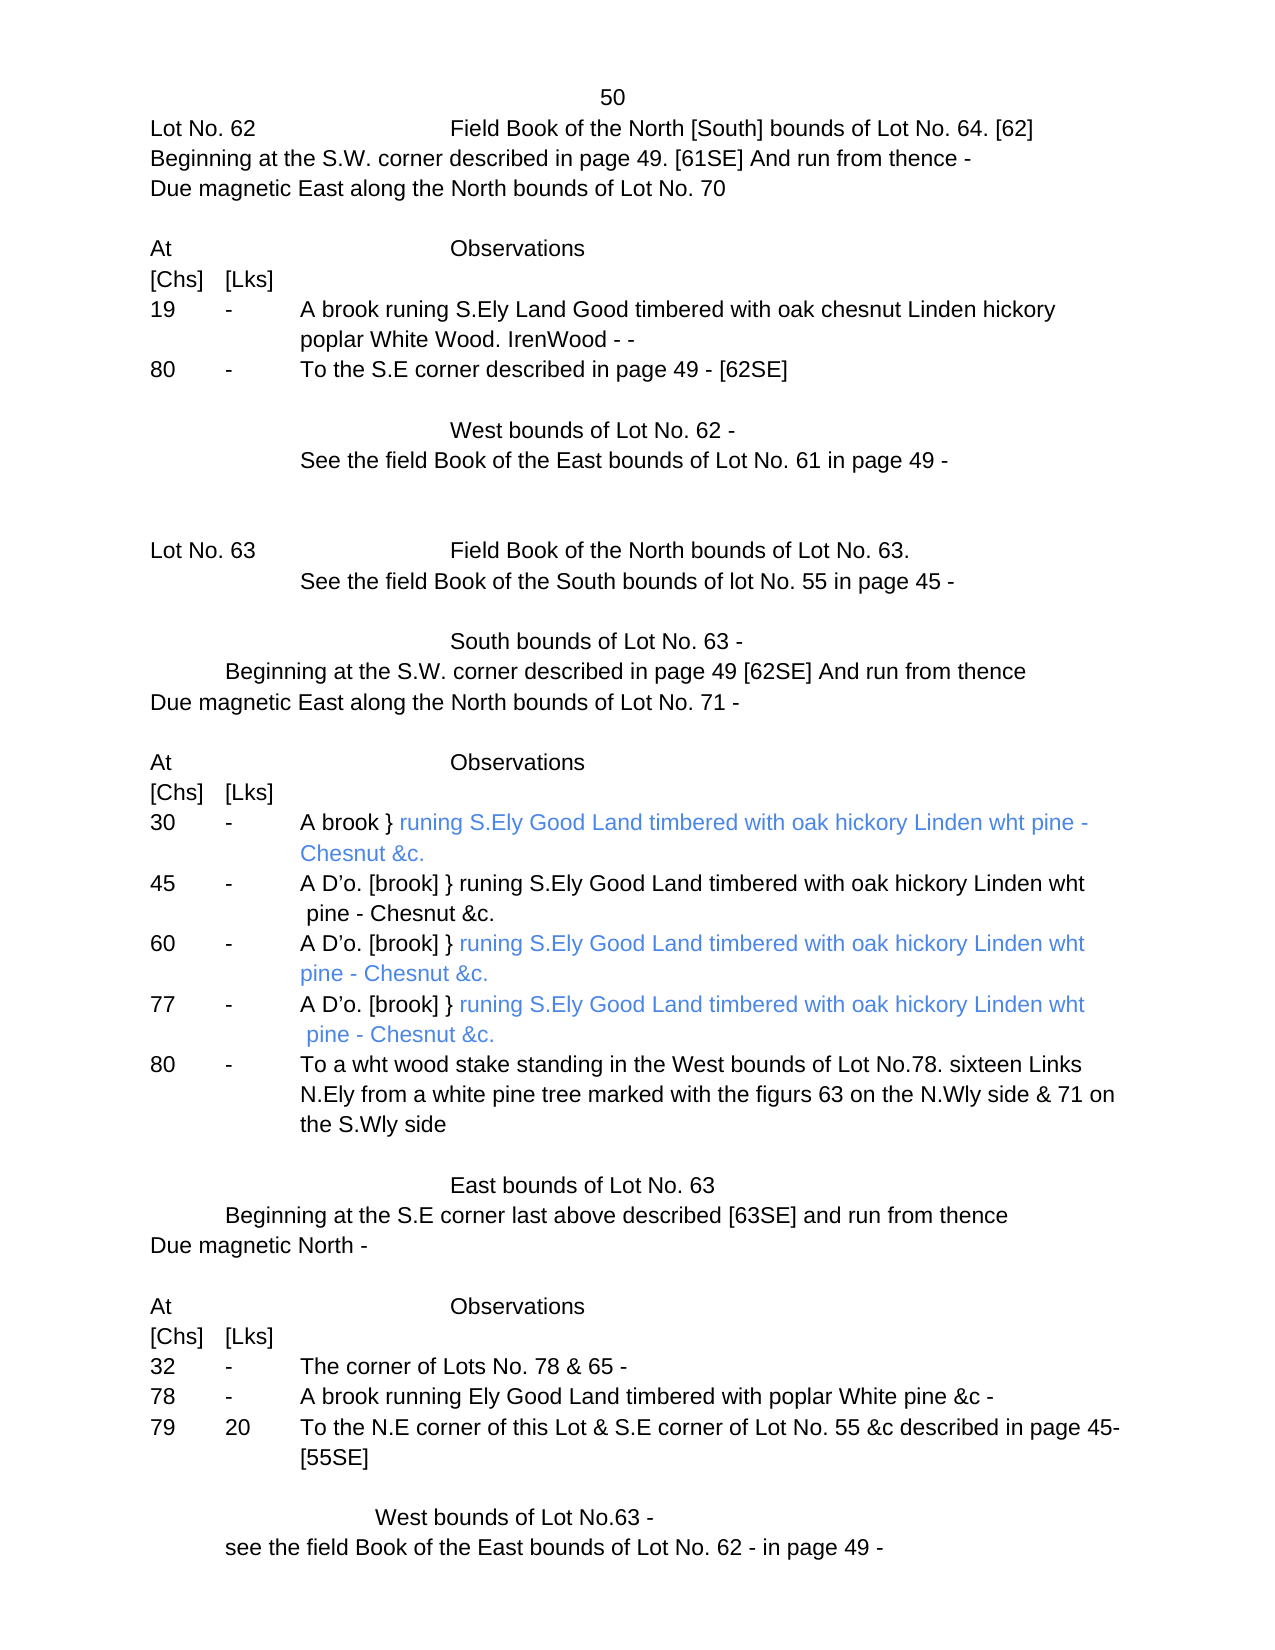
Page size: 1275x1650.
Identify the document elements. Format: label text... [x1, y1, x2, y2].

text 77 - A D’o. [brook] } runing S.Ely Good Land timbered with oak hickory Linden wht [150, 991, 1125, 1017]
text Lot No. 63 Field Book of the North bounds of Lot No. 63. [150, 537, 1125, 564]
text 79 20 To the N.E corner of this Lot & S.E corner of Lot No. 55 &c described in page 45- [150, 1413, 1125, 1440]
text 32 - The corner of Lots No. 78 & 65 - [150, 1353, 1125, 1379]
text Due magnetic East along the North bounds of Lot No. 70 [150, 175, 1125, 201]
text [55SE] [225, 1444, 1125, 1470]
text 30 - A brook } runing S.Ely Good Land timbered with oak hickory Linden wht pine - [150, 809, 1125, 836]
text South bounds of Lot No. 63 - [150, 628, 1125, 654]
text At Observations [150, 749, 1125, 775]
text pine - Chesnut &c. [225, 1021, 1125, 1047]
text N.Ely from a white pine tree marked with the figurs 63 on the N.Wly side & 71 on the S.Wly side [300, 1081, 1125, 1138]
text Due magnetic North - [150, 1232, 1125, 1259]
text 60 - A D’o. [brook] } runing S.Ely Good Land timbered with oak hickory Linden wht [150, 930, 1125, 957]
text 80 - To the S.E corner described in page 49 - [62SE] [150, 356, 1125, 383]
text pine - Chesnut &c. [225, 960, 1125, 987]
text East bounds of Lot No. 63 [150, 1172, 1125, 1198]
text [Chs] [Lks] [150, 779, 1125, 806]
text Beginning at the S.W. corner described in page 49 [62SE] And run from thence [150, 658, 1125, 685]
text 50 [150, 84, 1125, 111]
text West bounds of Lot No.63 - [150, 1504, 1125, 1531]
text see the field Book of the East bounds of Lot No. 62 - in page 49 - [150, 1534, 1125, 1561]
text [Chs] [Lks] [150, 266, 1125, 292]
text Beginning at the S.W. corner described in page 49. [61SE] And run from thence - [150, 145, 1125, 171]
text poplar White Wood. IrenWood - - [225, 326, 1125, 352]
text West bounds of Lot No. 62 - [150, 417, 1125, 443]
text Beginning at the S.E corner last above described [63SE] and run from thence [150, 1202, 1125, 1228]
text 78 - A brook running Ely Good Land timbered with poplar White pine &c - [150, 1383, 1125, 1410]
text 45 - A D’o. [brook] } runing S.Ely Good Land timbered with oak hickory Linden wht [150, 870, 1125, 896]
text At Observations [150, 235, 1125, 262]
text [Chs] [Lks] [150, 1323, 1125, 1349]
text pine - Chesnut &c. [225, 900, 1125, 926]
text See the field Book of the East bounds of Lot No. 61 in page 49 - [150, 447, 1125, 473]
text See the field Book of the South bounds of lot No. 55 in page 45 - [150, 568, 1125, 594]
text At Observations [150, 1293, 1125, 1319]
text Chesnut &c. [150, 839, 1125, 866]
text Lot No. 62 Field Book of the North [South] bounds of Lot No. 64. [62] [150, 114, 1125, 141]
text Due magnetic East along the North bounds of Lot No. 71 - [150, 688, 1125, 715]
text 80 - To a wht wood stake standing in the West bounds of Lot No.78. sixteen Links [150, 1051, 1125, 1077]
text 19 - A brook runing S.Ely Land Good timbered with oak chesnut Linden hickory [150, 296, 1125, 322]
